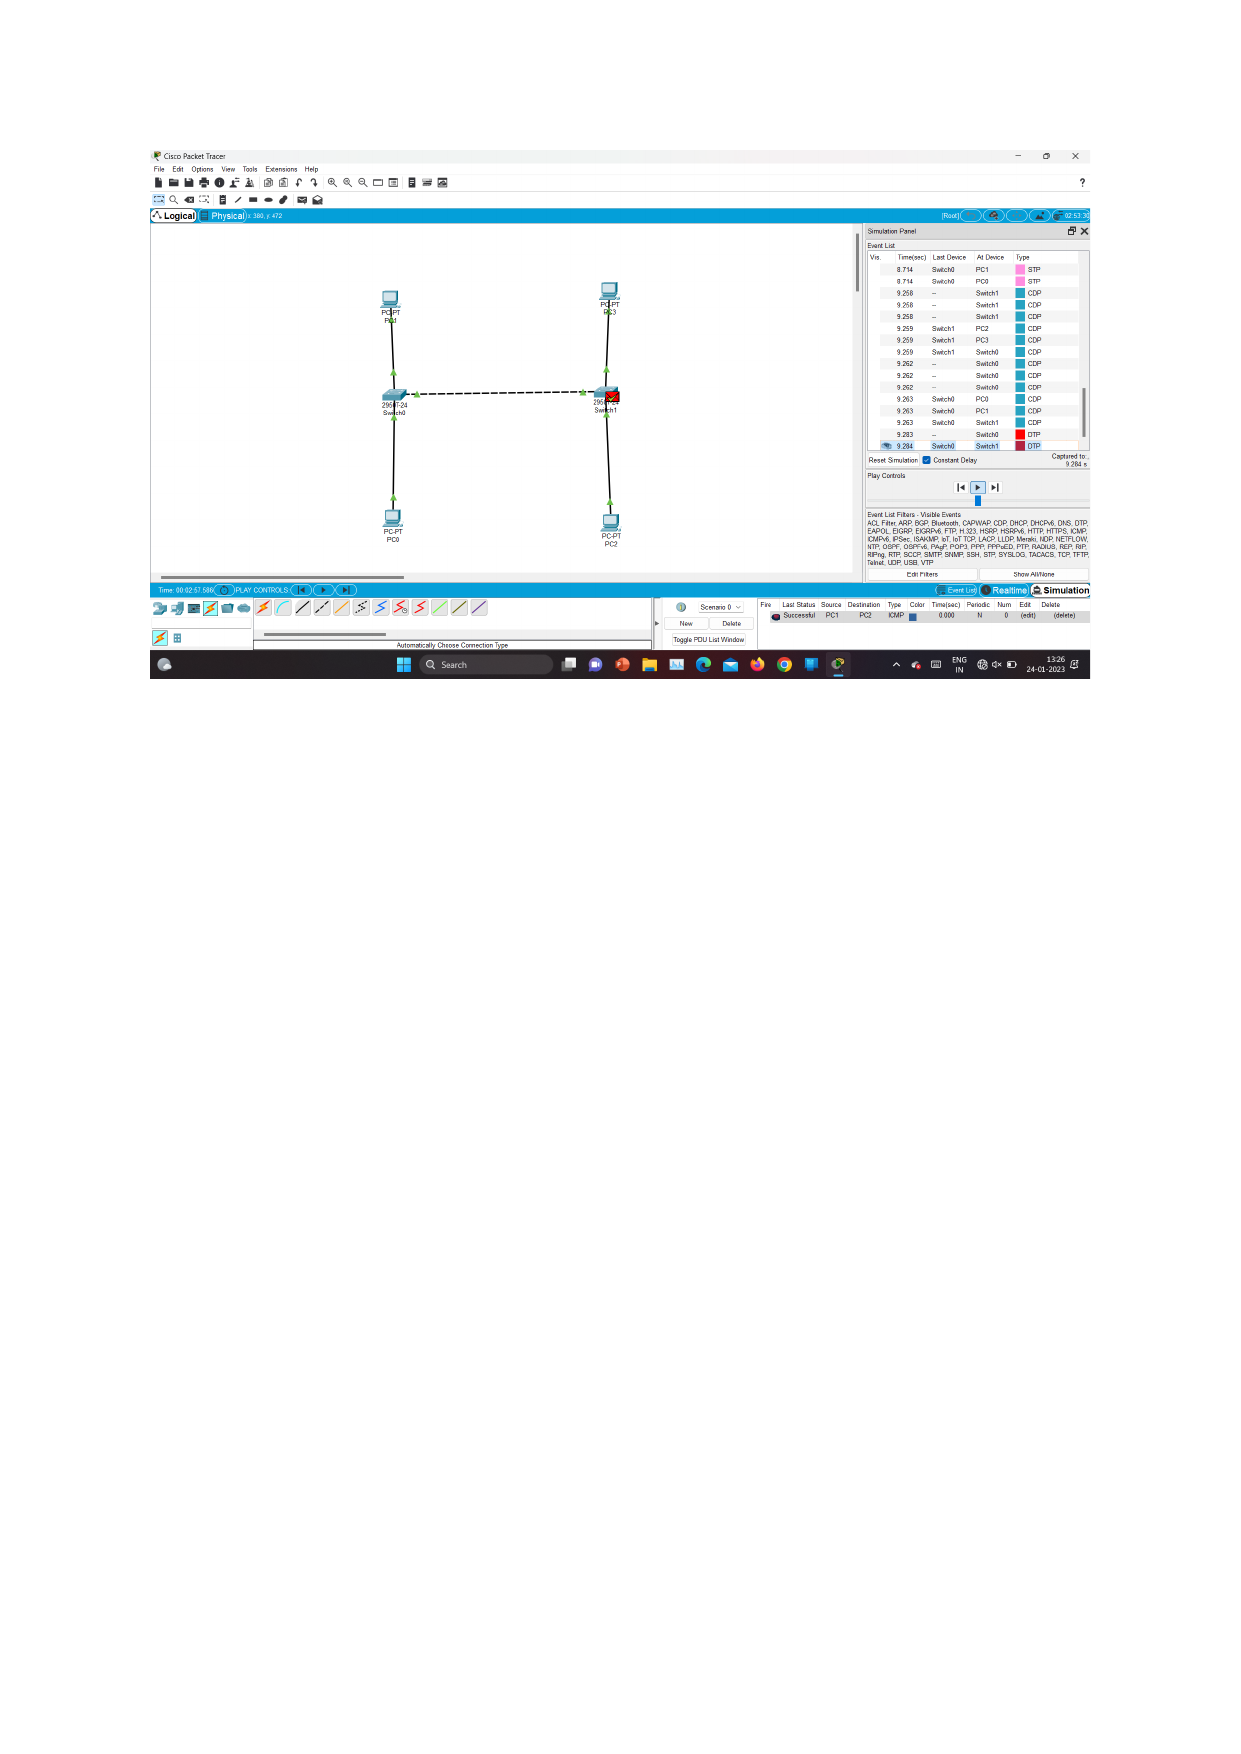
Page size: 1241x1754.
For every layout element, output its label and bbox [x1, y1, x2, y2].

picture [150, 150, 1091, 679]
picture [937, 585, 944, 594]
picture [990, 212, 997, 219]
picture [982, 586, 990, 594]
